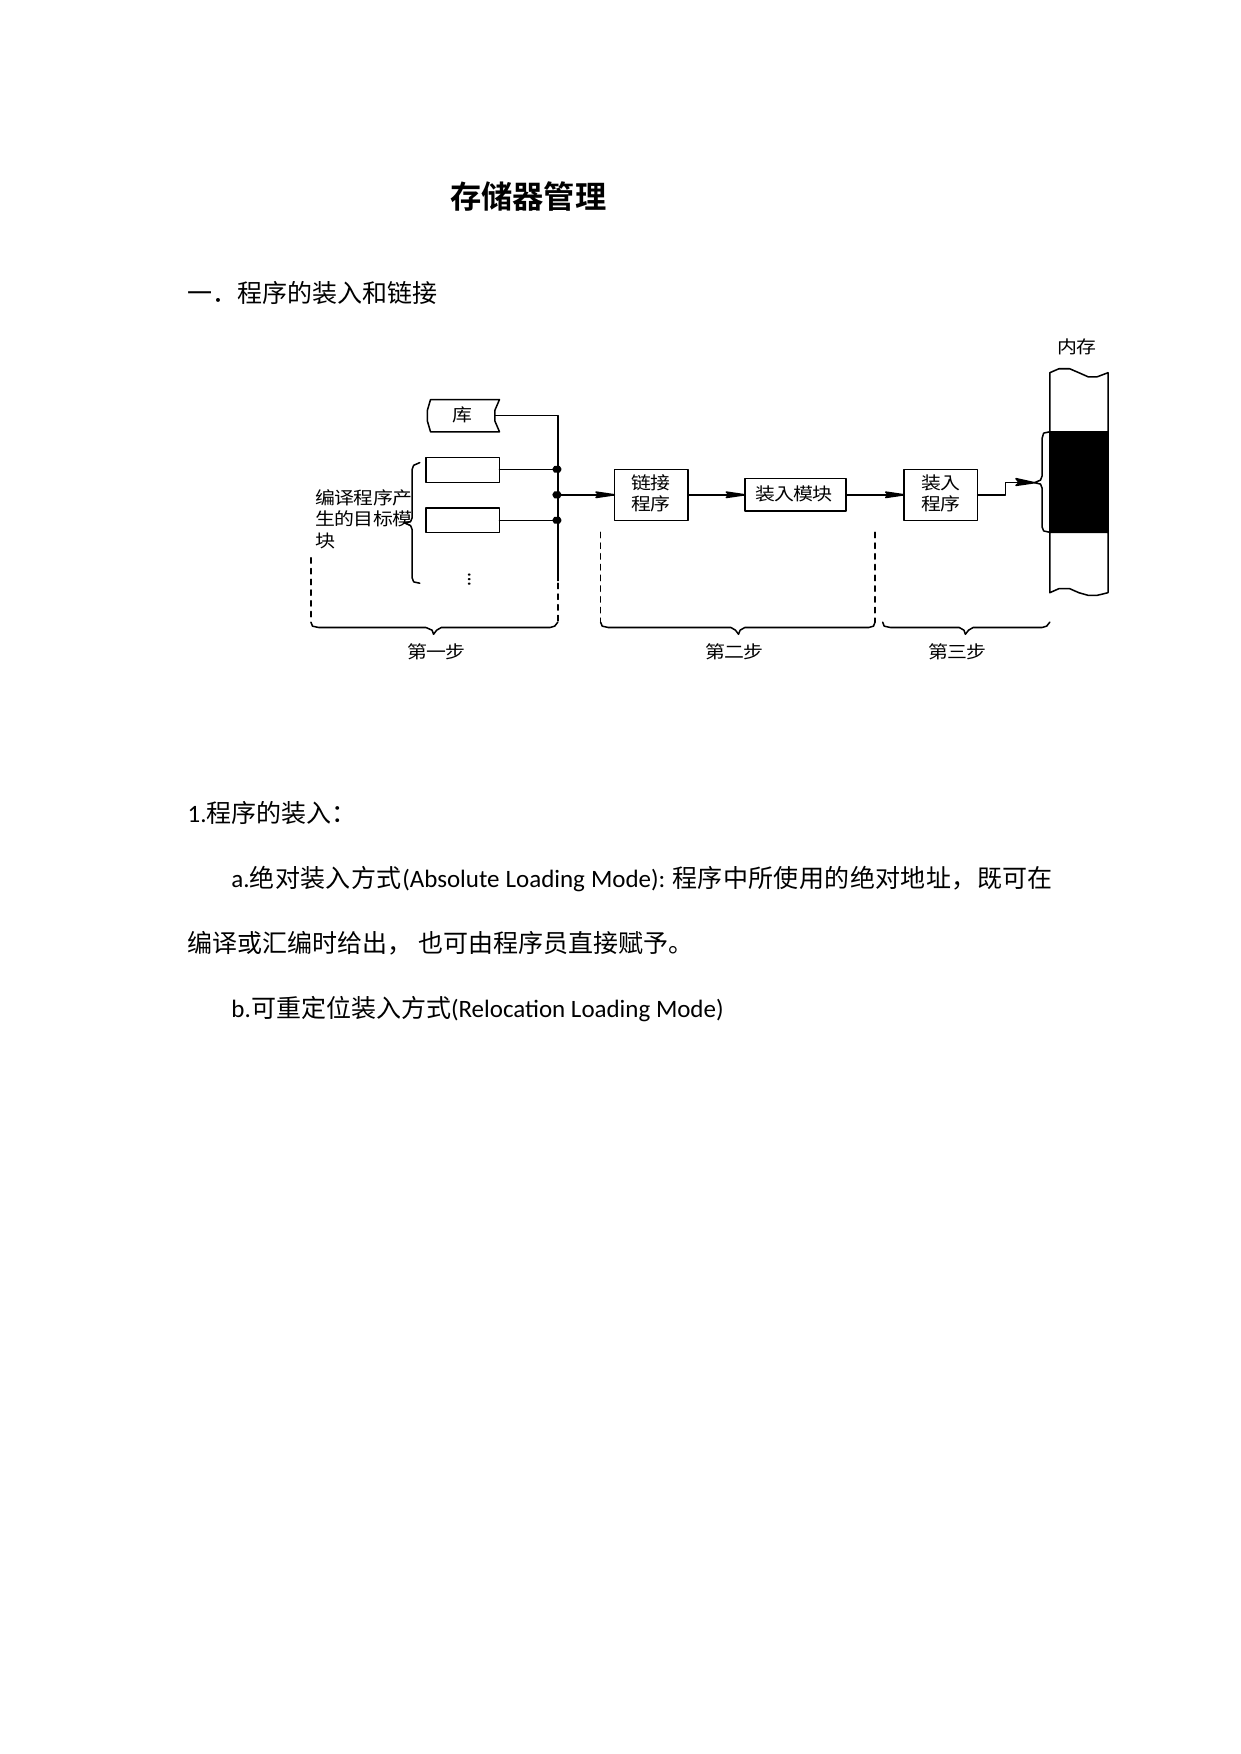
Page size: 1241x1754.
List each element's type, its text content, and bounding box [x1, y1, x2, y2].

text 存储器管理 [406, 162, 1053, 227]
list 一．程序的装入和链接 [187, 259, 1053, 324]
list 可重定位装入方式(Relocation Loading Mode) [187, 974, 1053, 1039]
list 程序的装入： [187, 779, 1053, 844]
list 绝对装入方式(Absolute Loading Mode): 程序中所使用的绝对地址，既可在编译或汇编时给出， 也可由程序员直接赋予。 [187, 844, 1053, 974]
